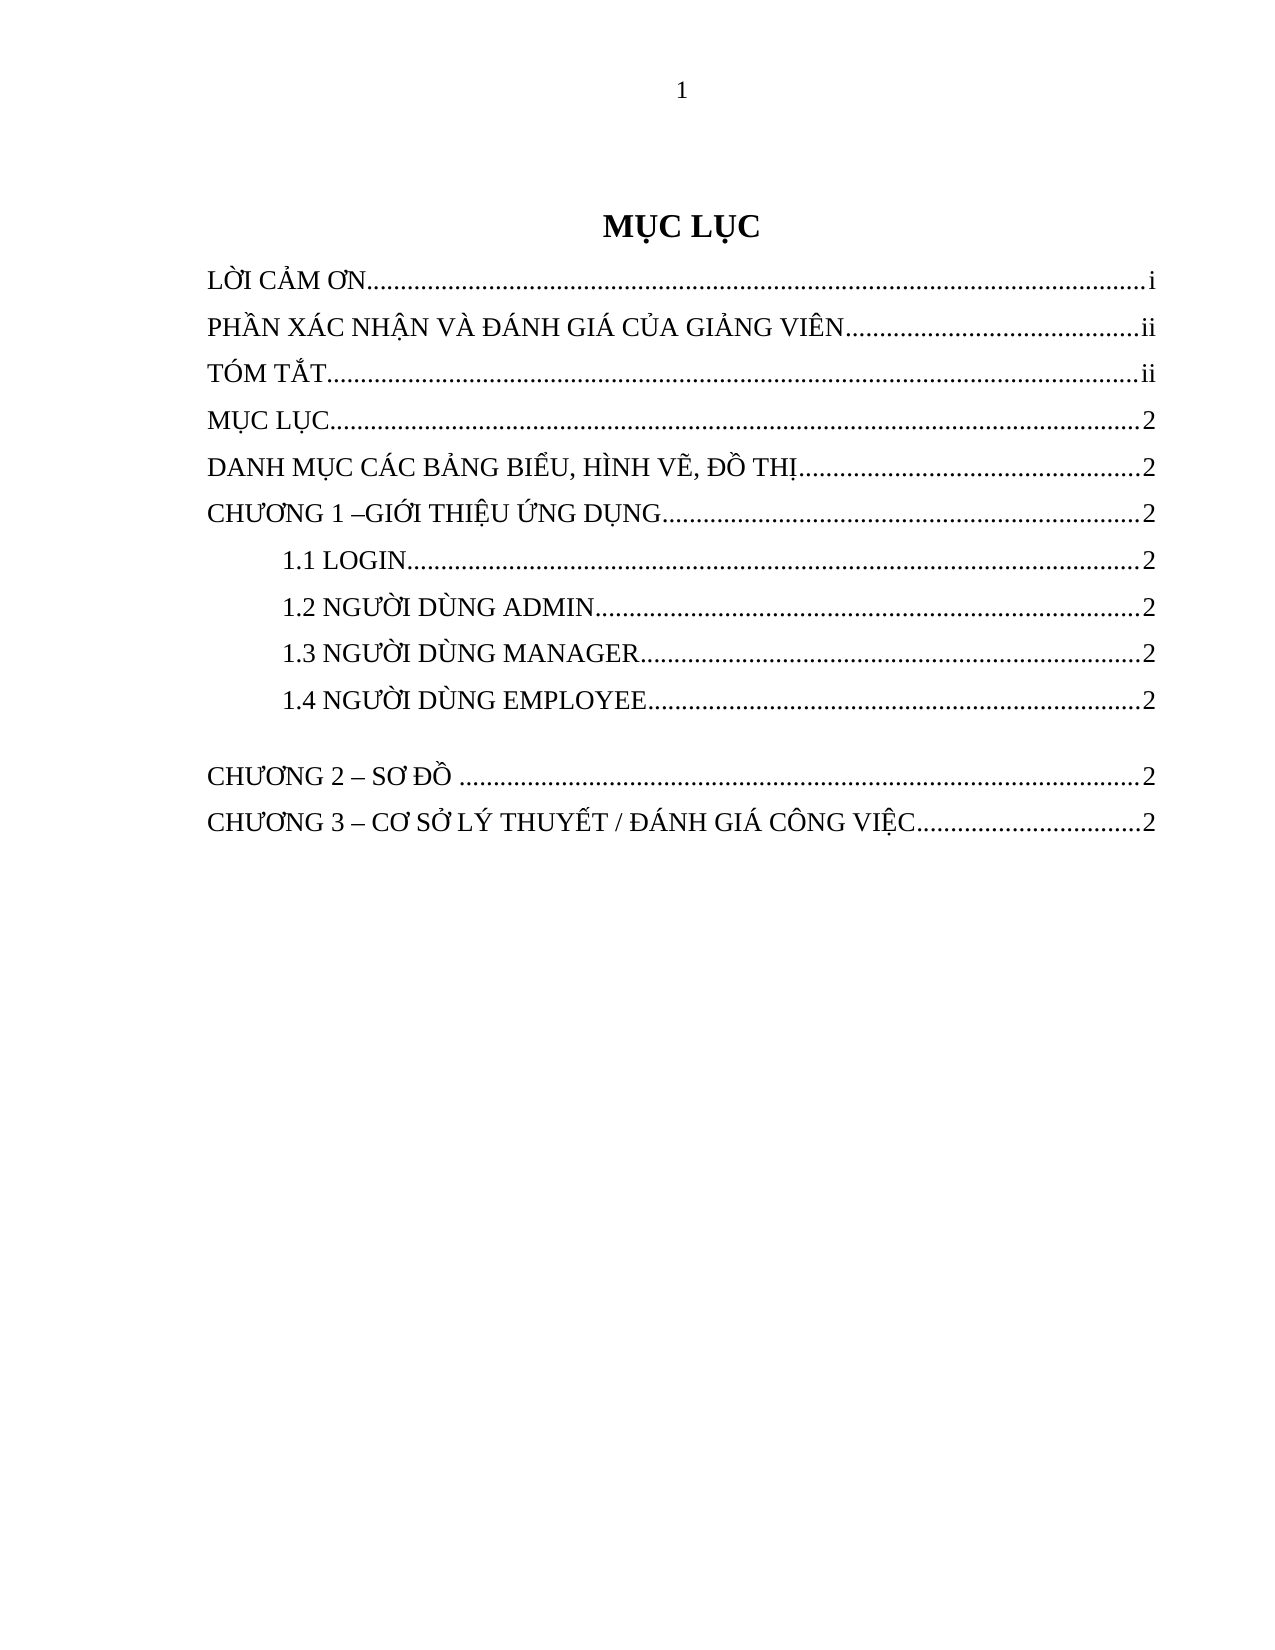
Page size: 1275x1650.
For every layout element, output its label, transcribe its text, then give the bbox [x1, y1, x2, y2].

text DANH MỤC CÁC BẢNG BIỂU, HÌNH VẼ, ĐỒ THỊ 2 [207, 451, 1157, 482]
text PHẦN XÁC NHẬN VÀ ĐÁNH GIÁ CỦA GIẢNG VIÊN ii [207, 311, 1157, 342]
text CHƯƠNG 3 – CƠ SỞ LÝ THUYẾT / ĐÁNH GIÁ CÔNG VIỆC 2 [207, 806, 1157, 837]
text CHƯƠNG 2 – SƠ ĐỒ 2 [207, 760, 1157, 791]
text LỜI CẢM ƠN i [207, 264, 1157, 295]
text 1.2 NGƯỜI DÙNG ADMIN 2 [282, 591, 1157, 622]
text 1.4 NGƯỜI DÙNG EMPLOYEE 2 [282, 684, 1157, 715]
text CHƯƠNG 1 –GIỚI THIỆU ỨNG DỤNG 2 [207, 498, 1157, 529]
text MỤC LỤC [207, 207, 1157, 245]
text TÓM TẮT ii [207, 358, 1157, 389]
text 1.1 LOGIN 2 [282, 544, 1157, 575]
text MỤC LỤC 2 [207, 404, 1157, 435]
text 1.3 NGƯỜI DÙNG MANAGER 2 [282, 638, 1157, 669]
